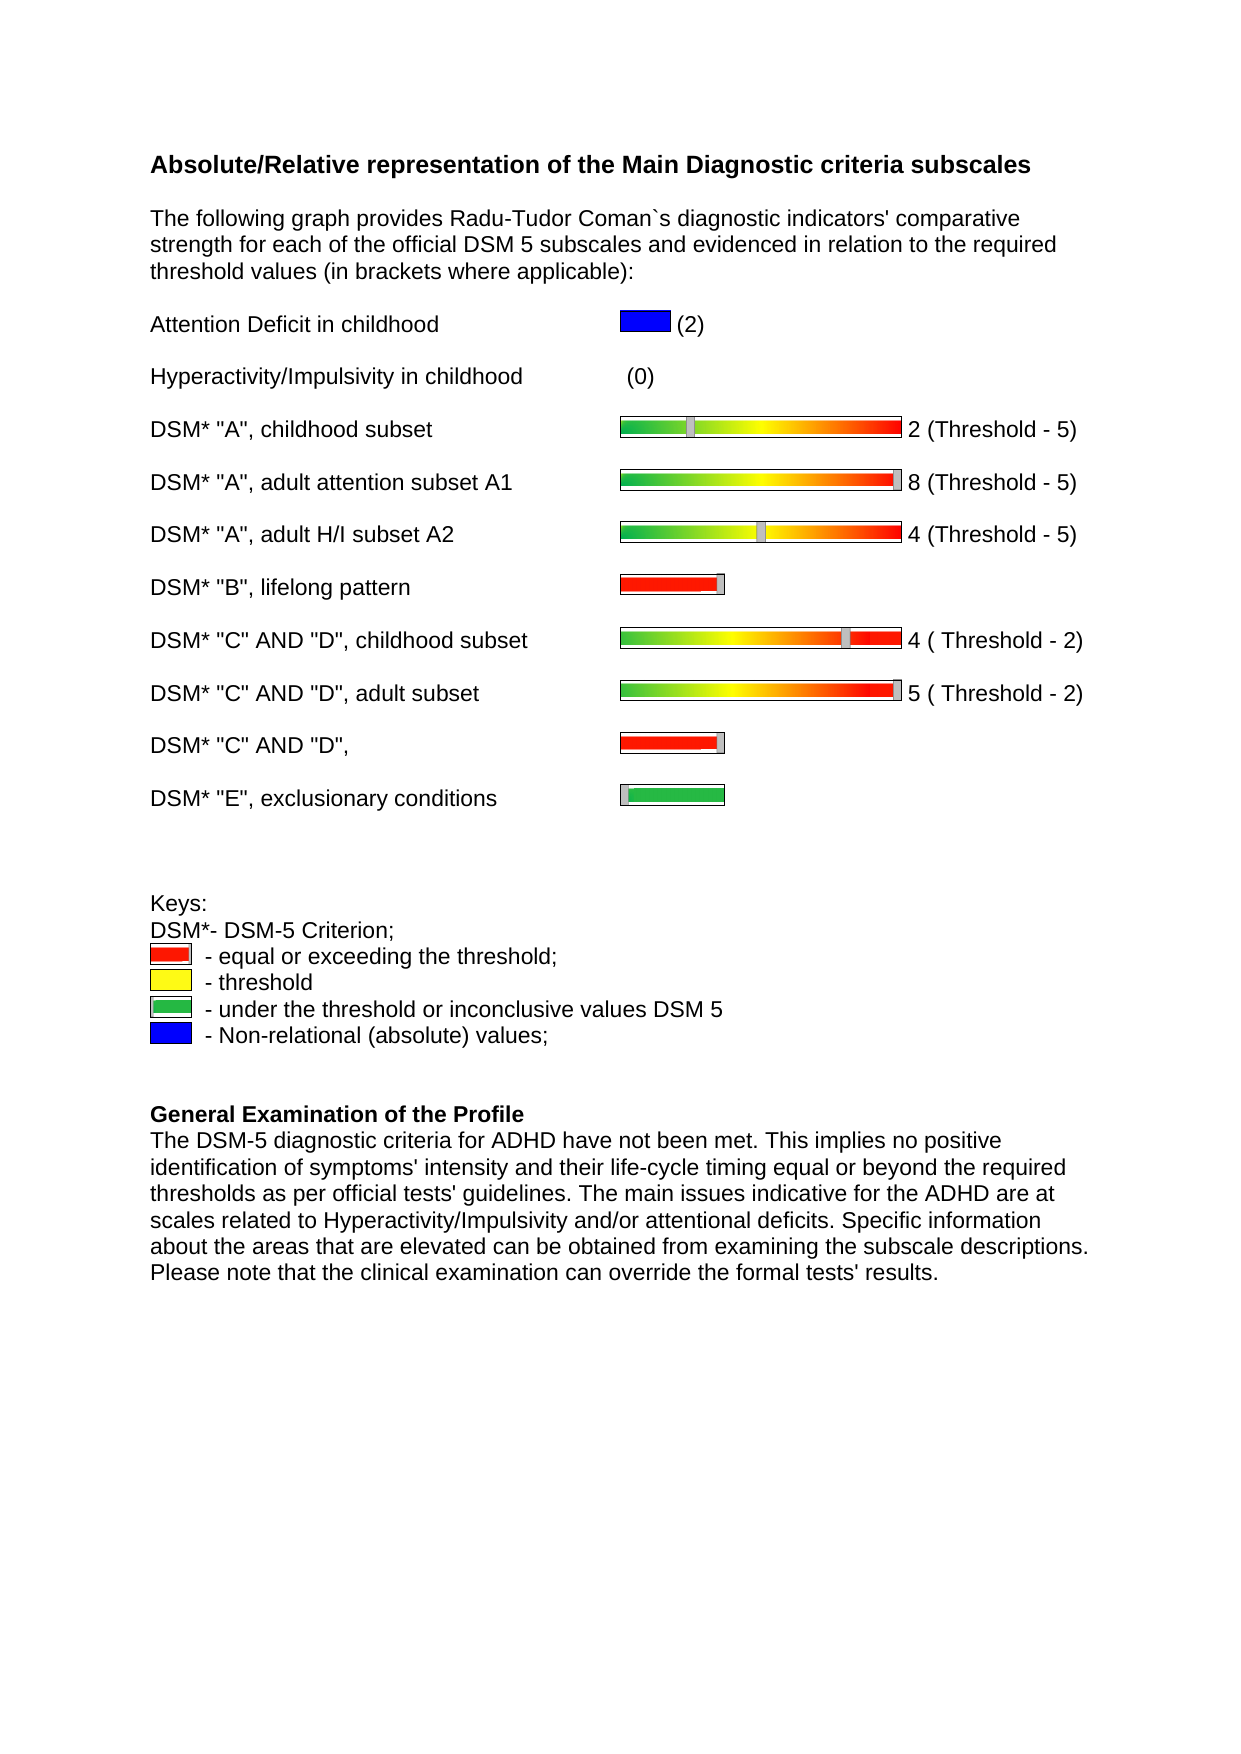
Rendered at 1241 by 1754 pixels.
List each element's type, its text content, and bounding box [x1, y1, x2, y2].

picture [151, 944, 191, 964]
picture [621, 417, 901, 437]
text The DSM-5 diagnostic criteria for ADHD have not been met. This implies no positive identification of symptoms' intensity and their life-cycle timing equal or beyond the required thresholds as per official tests' guidelines. The main issues indicative for the ADHD are at scales related to Hyperactivity/Impulsivity and/or attentional deficits. Specific information about the areas that are elevated can be obtained from examining the subscale descriptions. Please note that the clinical examination can override the formal tests' results. [150, 1127, 1090, 1286]
picture [621, 785, 724, 805]
text General Examination of the Profile [150, 1048, 1090, 1127]
picture [621, 470, 901, 490]
picture [151, 1023, 191, 1043]
picture [151, 997, 191, 1017]
picture [151, 970, 191, 990]
picture [621, 681, 901, 700]
picture [621, 522, 901, 542]
text Attention Deficit in childhoodHyperactivity/Impulsivity in childhoodDSM* "A", childhood subsetDSM* "A", adult attention subset A1DSM* "A", adult H/I subset A2DSM* "B", lifelong patternDSM* "C" AND "D", childhood subsetDSM* "C" AND "D", adult subsetDSM* "C" AND "D", DSM* "E", exclusionary conditions (2) (0) 2 (Threshold - 5) 8 (Threshold - 5) 4 (Threshold - 5) 4 ( Threshold - 2) 5 ( Threshold - 2) [150, 311, 1090, 864]
text - equal or exceeding the threshold; - threshold - under the threshold or inconclusive values DSM 5 - Non-relational (absolute) values; [150, 943, 1090, 1048]
text The following graph provides Radu-Tudor Coman`s diagnostic indicators' comparative strength for each of the official DSM 5 subscales and evidenced in relation to the required threshold values (in brackets where applicable): [150, 205, 1090, 284]
picture [621, 733, 724, 753]
text Keys: [150, 890, 1090, 917]
picture [621, 312, 670, 331]
picture [621, 628, 901, 648]
text DSM*- DSM-5 Criterion; [150, 917, 1090, 943]
picture [621, 575, 724, 594]
